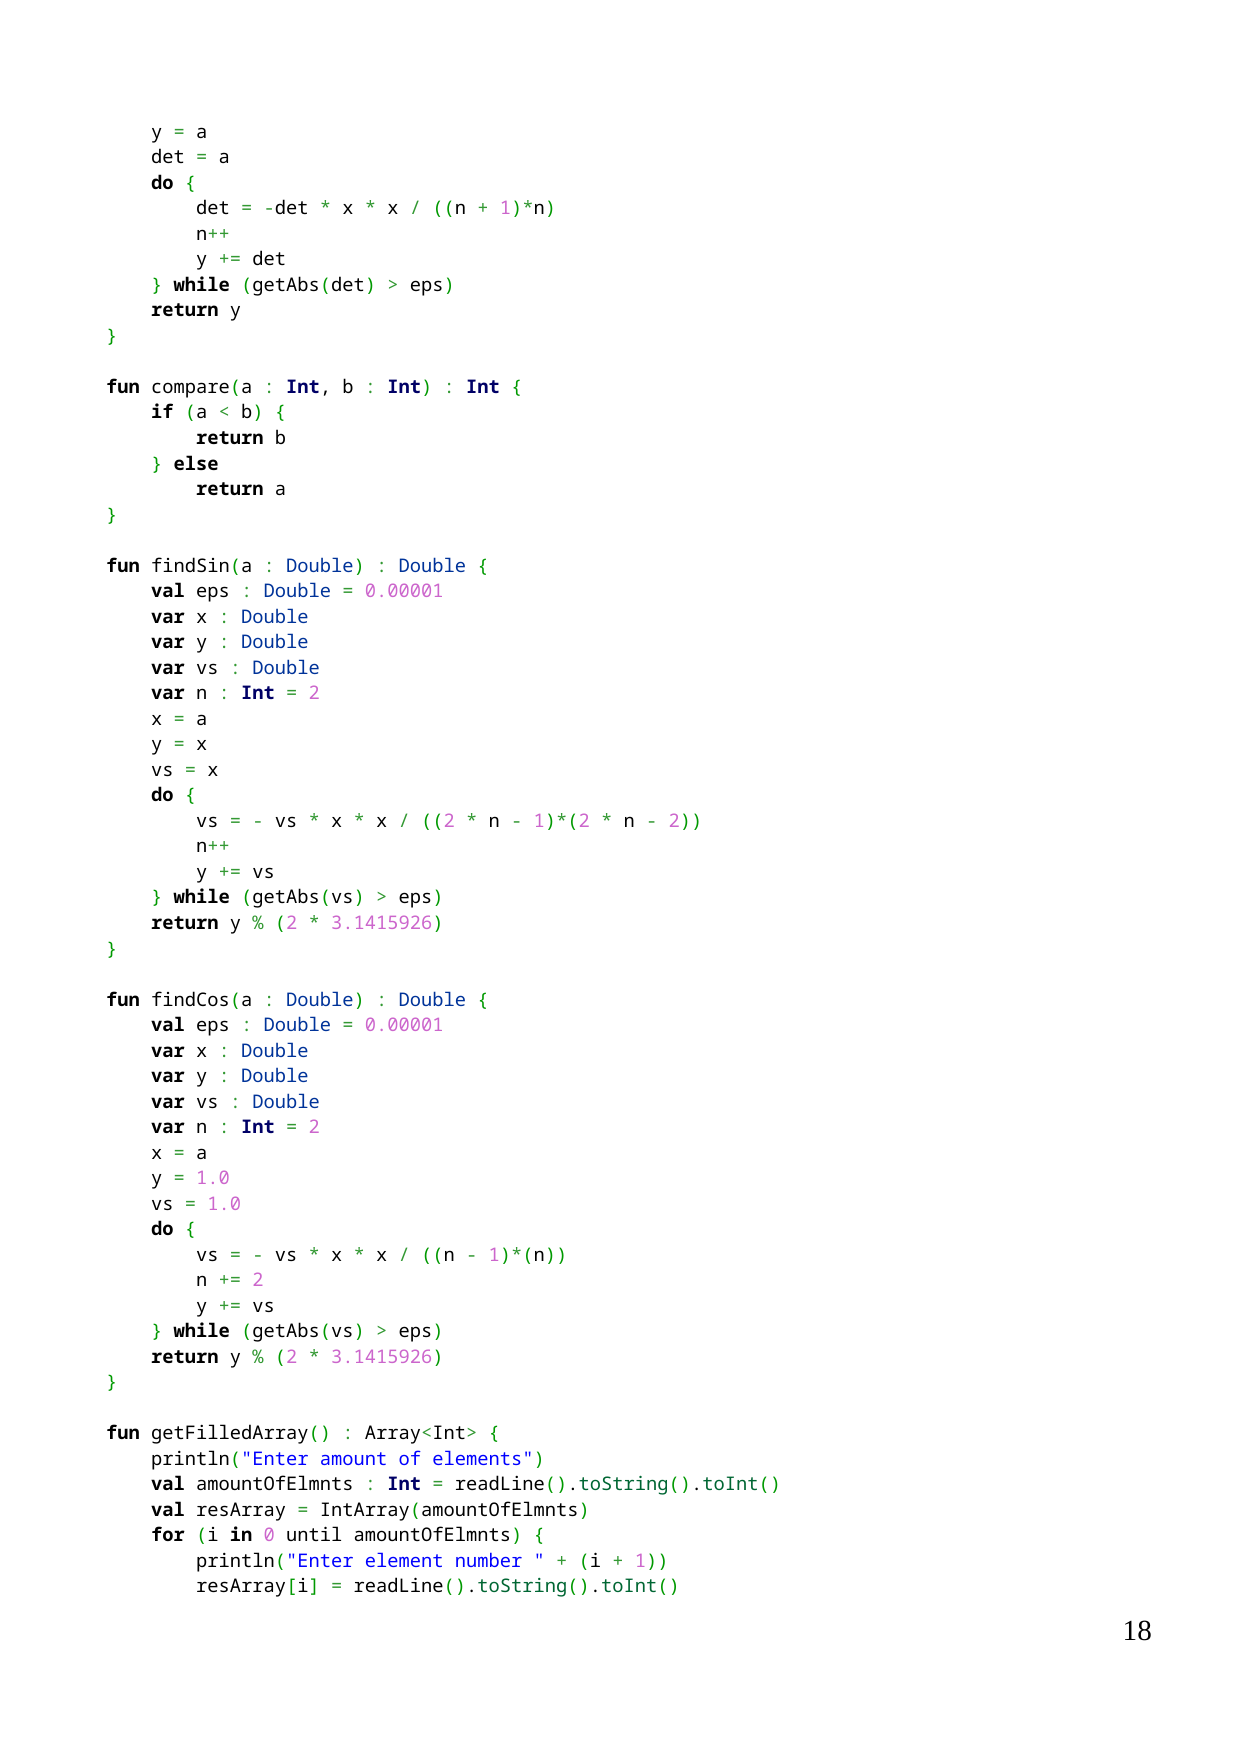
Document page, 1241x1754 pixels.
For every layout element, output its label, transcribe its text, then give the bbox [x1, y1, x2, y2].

text var vs : Double [106, 1088, 1152, 1113]
text x = a [106, 1139, 1152, 1164]
text return y % (2 * 3.1415926) [106, 1343, 1152, 1369]
text val amountOfElmnts : Int = readLine().toString().toInt() [106, 1471, 1152, 1496]
text return b [106, 424, 1152, 450]
text vs = - vs * x * x / ((2 * n - 1)*(2 * n - 2)) [106, 807, 1152, 833]
text fun findSin(a : Double) : Double { [106, 552, 1152, 577]
text var vs : Double [106, 654, 1152, 679]
text val eps : Double = 0.00001 [106, 1011, 1152, 1037]
text var y : Double [106, 1062, 1152, 1088]
text val resArray = IntArray(amountOfElmnts) [106, 1496, 1152, 1522]
text vs = - vs * x * x / ((n - 1)*(n)) [106, 1241, 1152, 1267]
text fun findCos(a : Double) : Double { [106, 986, 1152, 1011]
text println("Enter amount of elements") [106, 1445, 1152, 1471]
text } while (getAbs(vs) > eps) [106, 884, 1152, 909]
text x = a [106, 705, 1152, 731]
text do { [106, 1216, 1152, 1241]
text println("Enter element number " + (i + 1)) [106, 1547, 1152, 1573]
text do { [106, 782, 1152, 807]
text var x : Double [106, 603, 1152, 628]
text var y : Double [106, 628, 1152, 654]
text return y [106, 297, 1152, 322]
text val eps : Double = 0.00001 [106, 577, 1152, 603]
text var n : Int = 2 [106, 1113, 1152, 1139]
text fun getFilledArray() : Array<Int> { [106, 1420, 1152, 1445]
text y += vs [106, 1292, 1152, 1318]
text } else [106, 450, 1152, 475]
text } [106, 1369, 1152, 1394]
text y += det [106, 246, 1152, 271]
text y = x [106, 731, 1152, 756]
text } while (getAbs(det) > eps) [106, 271, 1152, 297]
text y += vs [106, 858, 1152, 884]
text do { [106, 169, 1152, 195]
text y = a [106, 118, 1152, 144]
text n++ [106, 833, 1152, 858]
text for (i in 0 until amountOfElmnts) { [106, 1522, 1152, 1547]
text vs = x [106, 756, 1152, 782]
text } [106, 935, 1152, 960]
text y = 1.0 [106, 1164, 1152, 1190]
text return y % (2 * 3.1415926) [106, 909, 1152, 935]
text n++ [106, 220, 1152, 246]
text } [106, 501, 1152, 526]
text det = a [106, 144, 1152, 169]
text } while (getAbs(vs) > eps) [106, 1318, 1152, 1343]
text n += 2 [106, 1267, 1152, 1292]
text resArray[i] = readLine().toString().toInt() [106, 1573, 1152, 1598]
text var n : Int = 2 [106, 679, 1152, 705]
text return a [106, 475, 1152, 501]
text vs = 1.0 [106, 1190, 1152, 1216]
text fun compare(a : Int, b : Int) : Int { [106, 373, 1152, 399]
text det = -det * x * x / ((n + 1)*n) [106, 195, 1152, 220]
text } [106, 322, 1152, 348]
text if (a < b) { [106, 399, 1152, 424]
text var x : Double [106, 1037, 1152, 1062]
